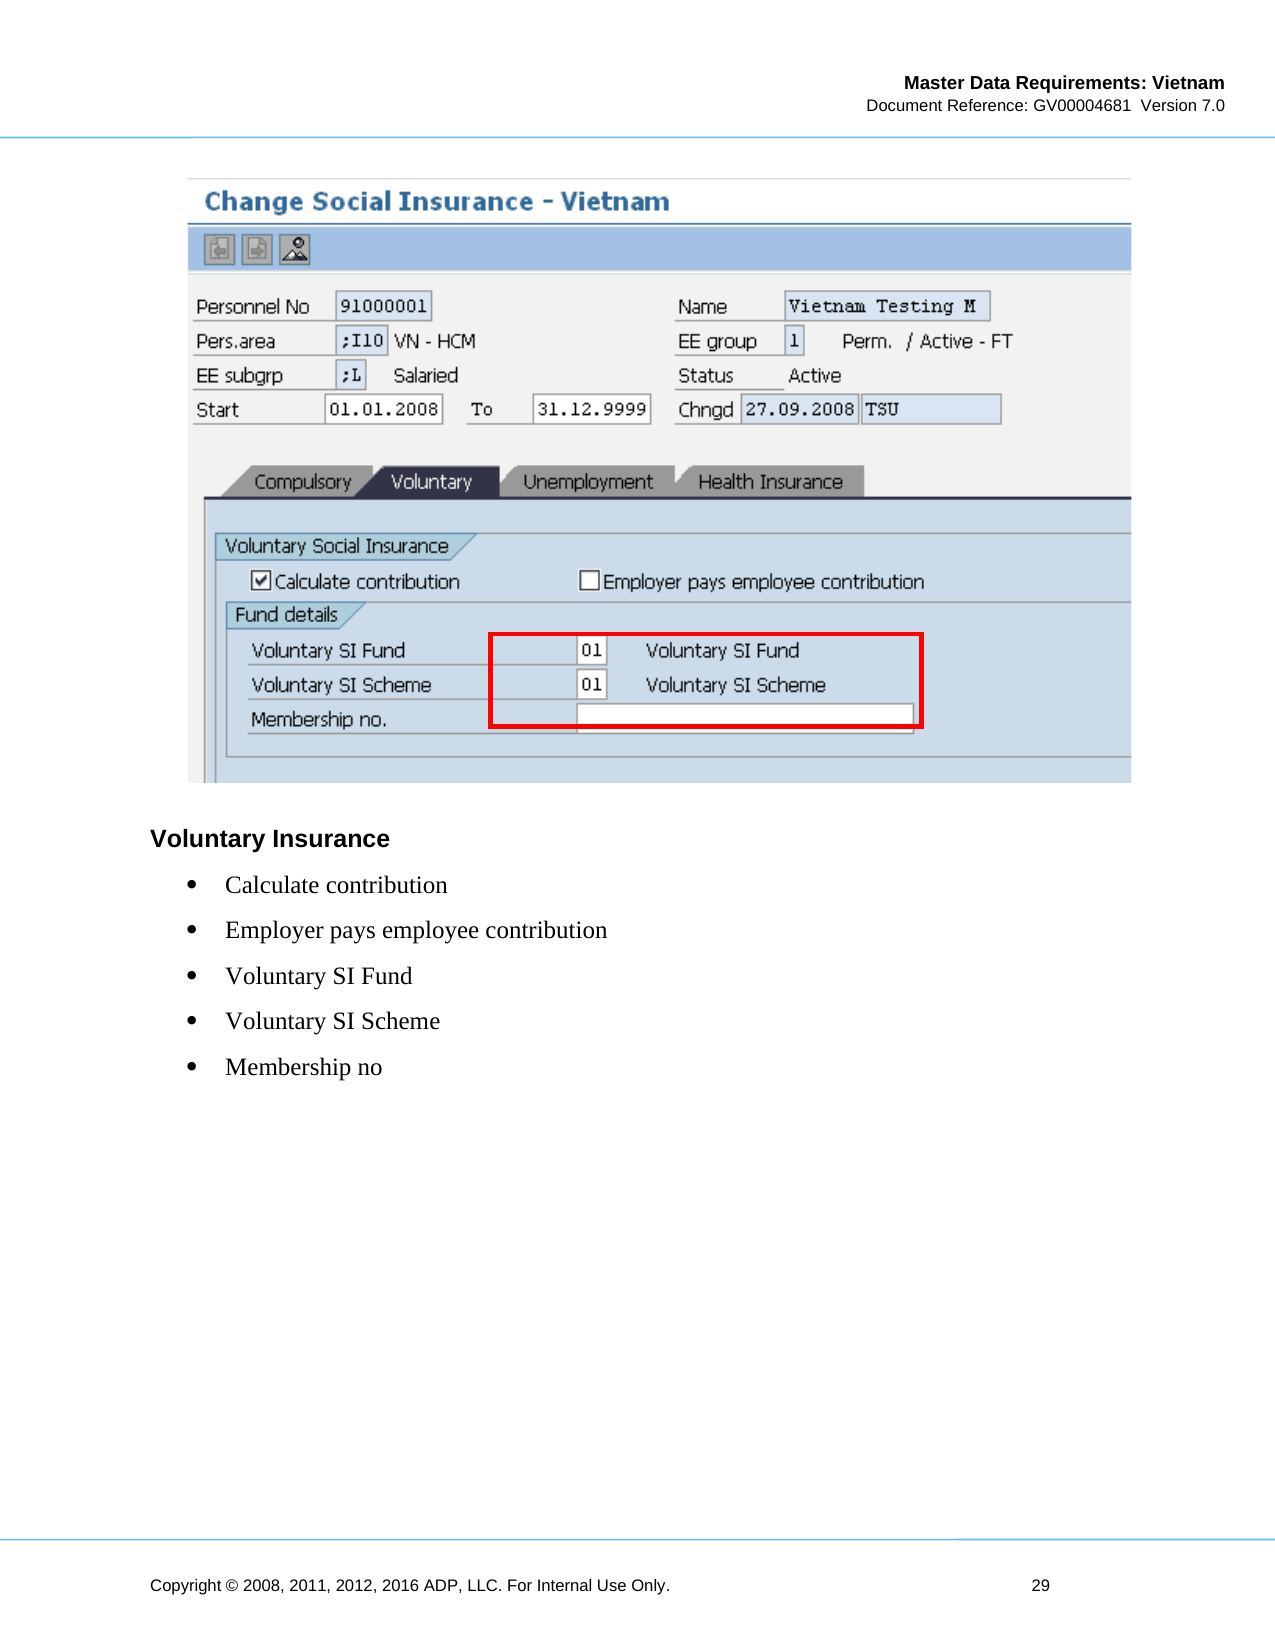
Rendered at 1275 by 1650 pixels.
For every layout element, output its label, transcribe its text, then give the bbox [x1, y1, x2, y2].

list Employer pays employee contribution [187, 915, 1125, 944]
list Voluntary SI Fund [187, 961, 1125, 989]
list Membership no [187, 1052, 1125, 1081]
subtitle Voluntary Insurance [150, 824, 1125, 853]
list Calculate contribution [187, 870, 1125, 898]
list Voluntary SI Scheme [187, 1006, 1125, 1035]
picture [187, 178, 1132, 783]
